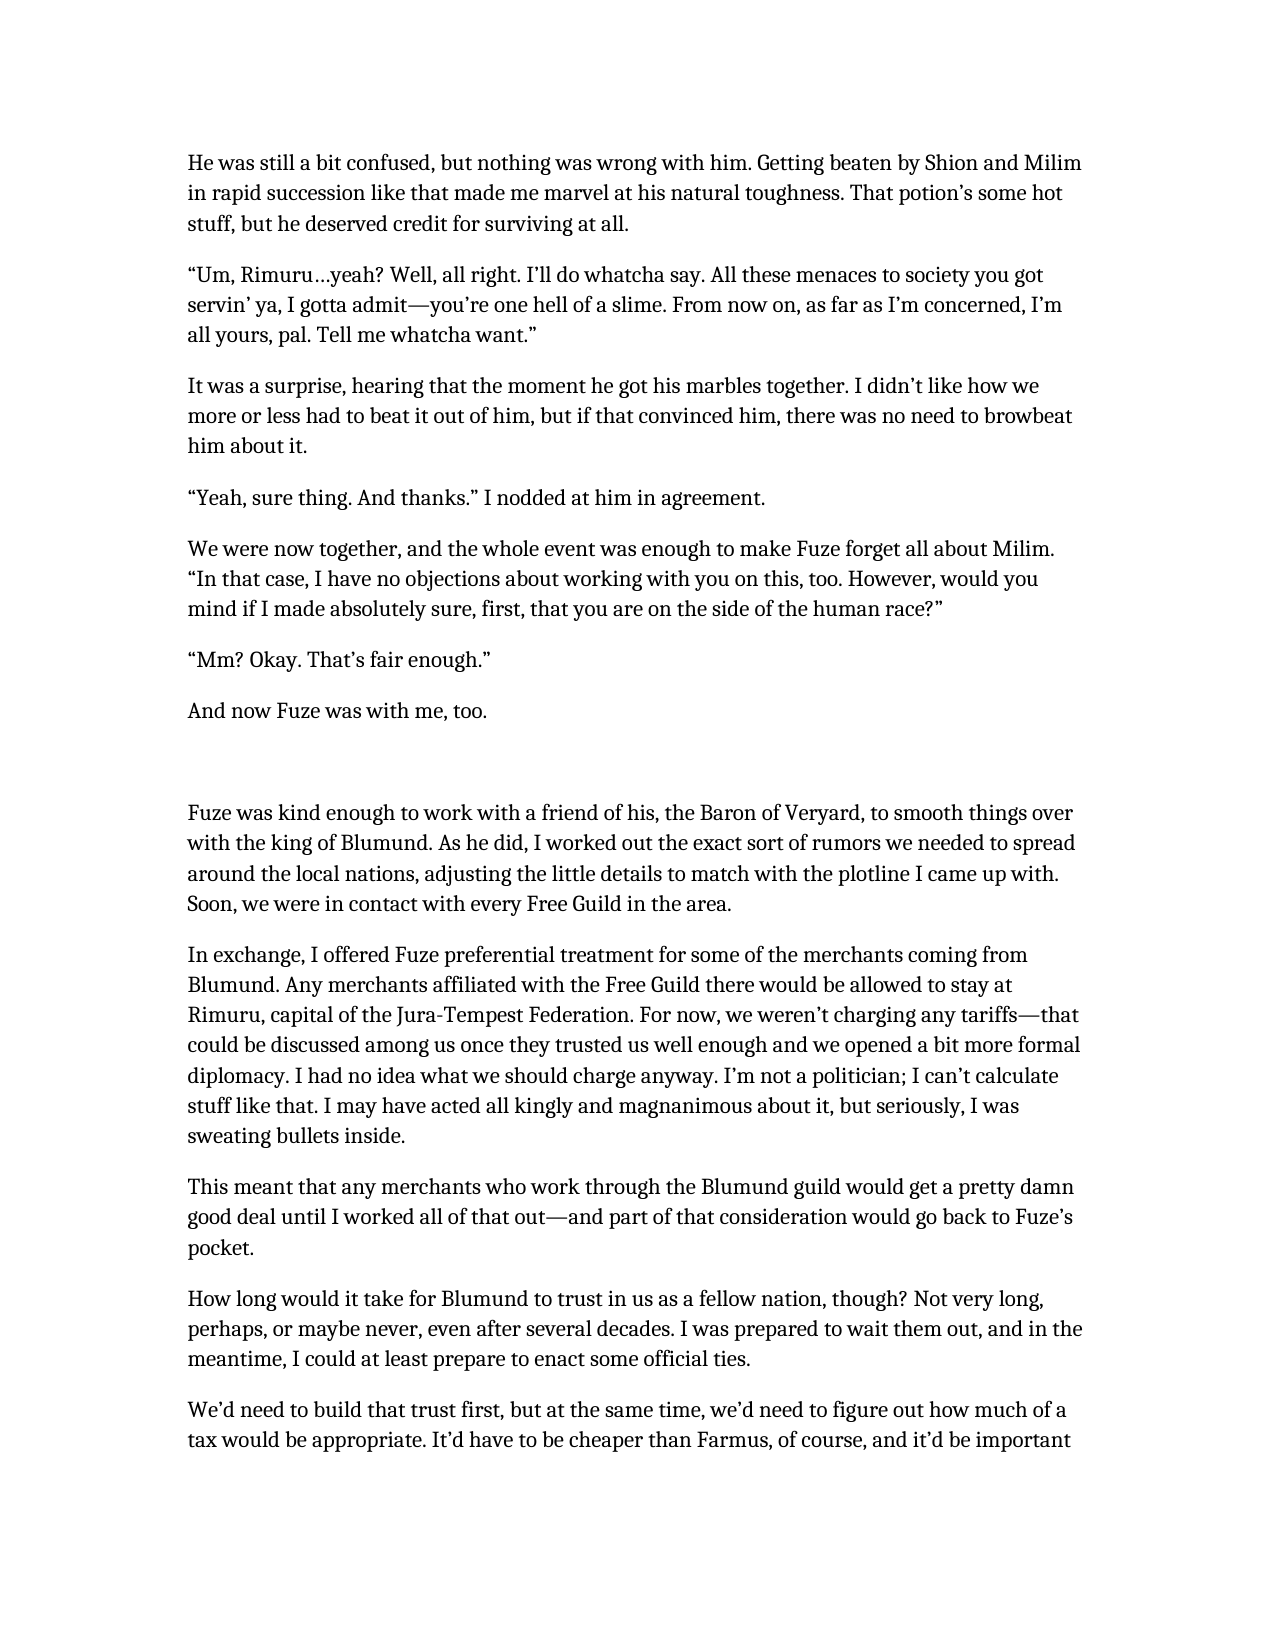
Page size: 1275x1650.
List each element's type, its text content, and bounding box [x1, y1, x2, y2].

text This meant that any merchants who work through the Blumund guild would get a pretty damn good deal until I worked all of that out—and part of that consideration would go back to Fuze’s pocket. [187, 1174, 1087, 1261]
text And now Fuze was with me, too. [187, 698, 1087, 724]
text It was a surprise, hearing that the moment he got his marbles together. I didn’t like how we more or less had to beat it out of him, but if that convinced him, there was no need to browbeat him about it. [187, 373, 1087, 460]
text He was still a bit confused, but nothing was wrong with him. Getting beaten by Shion and Milim in rapid succession like that made me marvel at his natural toughness. That potion’s some hot stuff, but he deserved credit for surviving at all. [187, 150, 1087, 237]
text “Mm? Okay. That’s fair enough.” [187, 647, 1087, 673]
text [187, 1397, 1087, 1453]
text Fuze was kind enough to work with a friend of his, the Baron of Veryard, to smooth things over with the king of Blumund. As he did, I worked out the exact sort of rumors we needed to spread around the local nations, adjusting the little details to match with the plotline I came up with. Soon, we were in contact with every Free Guild in the area. [187, 800, 1087, 917]
text In exchange, I offered Fuze preferential treatment for some of the merchants coming from Blumund. Any merchants affiliated with the Free Guild there would be allowed to stay at Rimuru, capital of the Jura-Tempest Federation. For now, we weren’t charging any tariffs—that could be discussed among us once they trusted us well enough and we opened a bit more formal diplomacy. I had no idea what we should charge anyway. I’m not a politician; I can’t calculate stuff like that. I may have acted all kingly and magnanimous about it, but seriously, I was sweating bullets inside. [187, 942, 1087, 1149]
text “Um, Rimuru…yeah? Well, all right. I’ll do whatcha say. All these menaces to society you got servin’ ya, I gotta admit—you’re one hell of a slime. From now on, as far as I’m concerned, I’m all yours, pal. Tell me whatcha want.” [187, 261, 1087, 348]
text We were now together, and the whole event was enough to make Fuze forget all about Milim. “In that case, I have no objections about working with you on this, too. However, would you mind if I made absolutely sure, first, that you are on the side of the human race?” [187, 535, 1087, 622]
text How long would it take for Blumund to trust in us as a fellow nation, though? Not very long, perhaps, or maybe never, even after several decades. I was prepared to wait them out, and in the meantime, I could at least prepare to enact some official ties. [187, 1285, 1087, 1372]
text “Yeah, sure thing. And thanks.” I nodded at him in agreement. [187, 484, 1087, 511]
